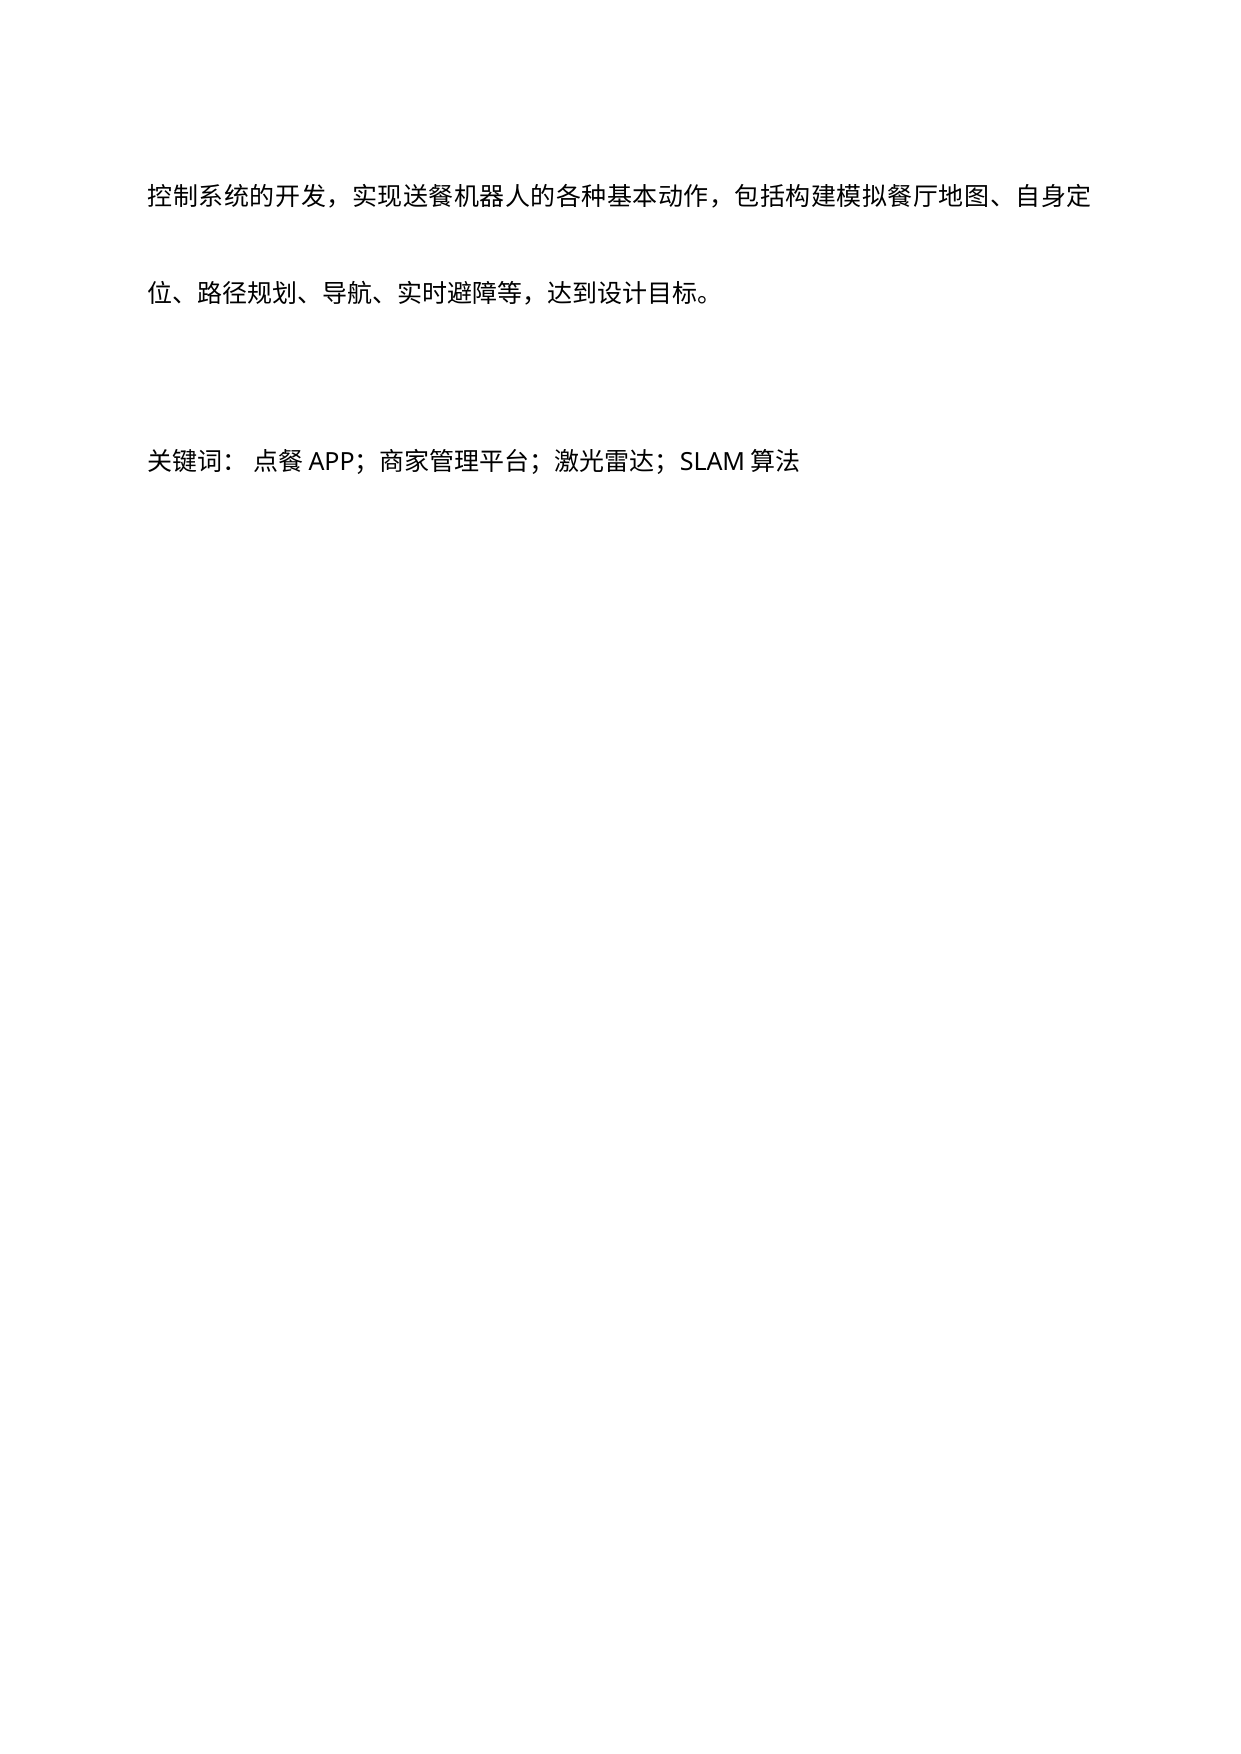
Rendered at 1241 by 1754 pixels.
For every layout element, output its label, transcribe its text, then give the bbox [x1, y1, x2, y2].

text 关键词： 点餐APP；商家管理平台；激光雷达；SLAM算法 [139, 424, 1101, 494]
